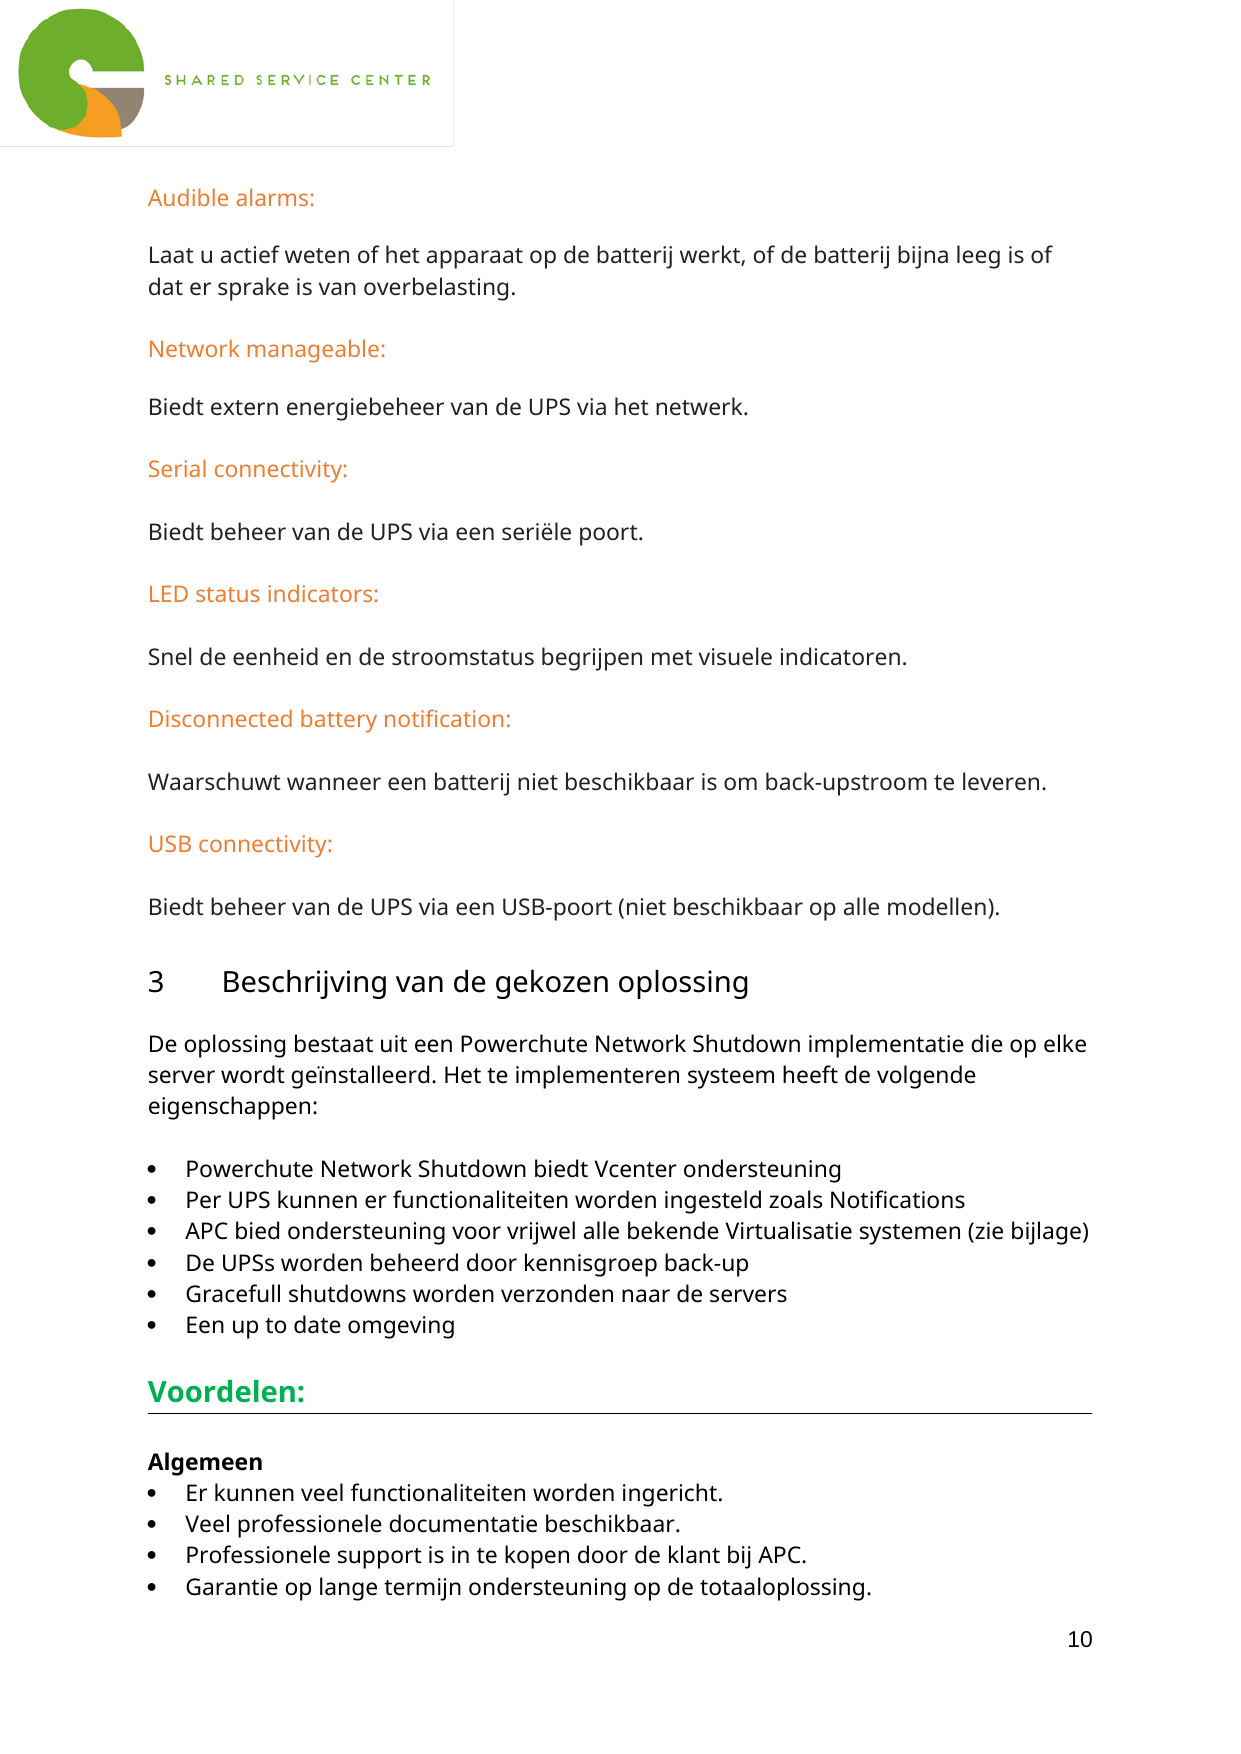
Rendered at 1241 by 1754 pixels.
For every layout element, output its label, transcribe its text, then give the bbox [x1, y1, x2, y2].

list Per UPS kunnen er functionaliteiten worden ingesteld zoals Notifications [148, 1184, 1092, 1215]
list Een up to date omgeving [148, 1309, 1092, 1340]
text Biedt beheer van de UPS via een USB-poort (niet beschikbaar op alle modellen). [148, 859, 1092, 922]
picture [0, 0, 454, 147]
list Garantie op lange termijn ondersteuning op de totaaloplossing. [148, 1571, 1092, 1602]
subtitle 3 Beschrijving van de gekozen oplossing [148, 962, 1092, 1001]
text USB connectivity: [148, 828, 1092, 859]
list Er kunnen veel functionaliteiten worden ingericht. [148, 1477, 1092, 1508]
text Disconnected battery notification: [148, 703, 1092, 734]
list Veel professionele documentatie beschikbaar. [148, 1508, 1092, 1539]
list Gracefull shutdowns worden verzonden naar de servers [148, 1278, 1092, 1309]
text Waarschuwt wanneer een batterij niet beschikbaar is om back-upstroom te leveren. [148, 766, 1092, 797]
text Snel de eenheid en de stroomstatus begrijpen met visuele indicatoren. [148, 641, 1092, 672]
text LED status indicators: [148, 578, 1092, 609]
text Serial connectivity: [148, 453, 1092, 484]
list De UPSs worden beheerd door kennisgroep back-up [148, 1246, 1092, 1278]
list Powerchute Network Shutdown biedt Vcenter ondersteuning [148, 1153, 1092, 1184]
text Algemeen [148, 1446, 1092, 1477]
text Network manageable: [148, 333, 1092, 364]
list APC bied ondersteuning voor vrijwel alle bekende Virtualisatie systemen (zie bijlage) [148, 1215, 1092, 1246]
text Biedt extern energiebeheer van de UPS via het netwerk. [148, 364, 1092, 422]
text Voordelen: [148, 1371, 1092, 1413]
text Biedt beheer van de UPS via een seriële poort. [148, 516, 1092, 547]
text Audible alarms: [148, 182, 1092, 213]
text De oplossing bestaat uit een Powerchute Network Shutdown implementatie die op elke server wordt geïnstalleerd. Het te implementeren systeem heeft de volgende eigenschappen: [148, 1028, 1092, 1121]
text Laat u actief weten of het apparaat op de batterij werkt, of de batterij bijna leeg is of dat er sprake is van overbelasting. [148, 213, 1092, 302]
list Professionele support is in te kopen door de klant bij APC. [148, 1539, 1092, 1571]
